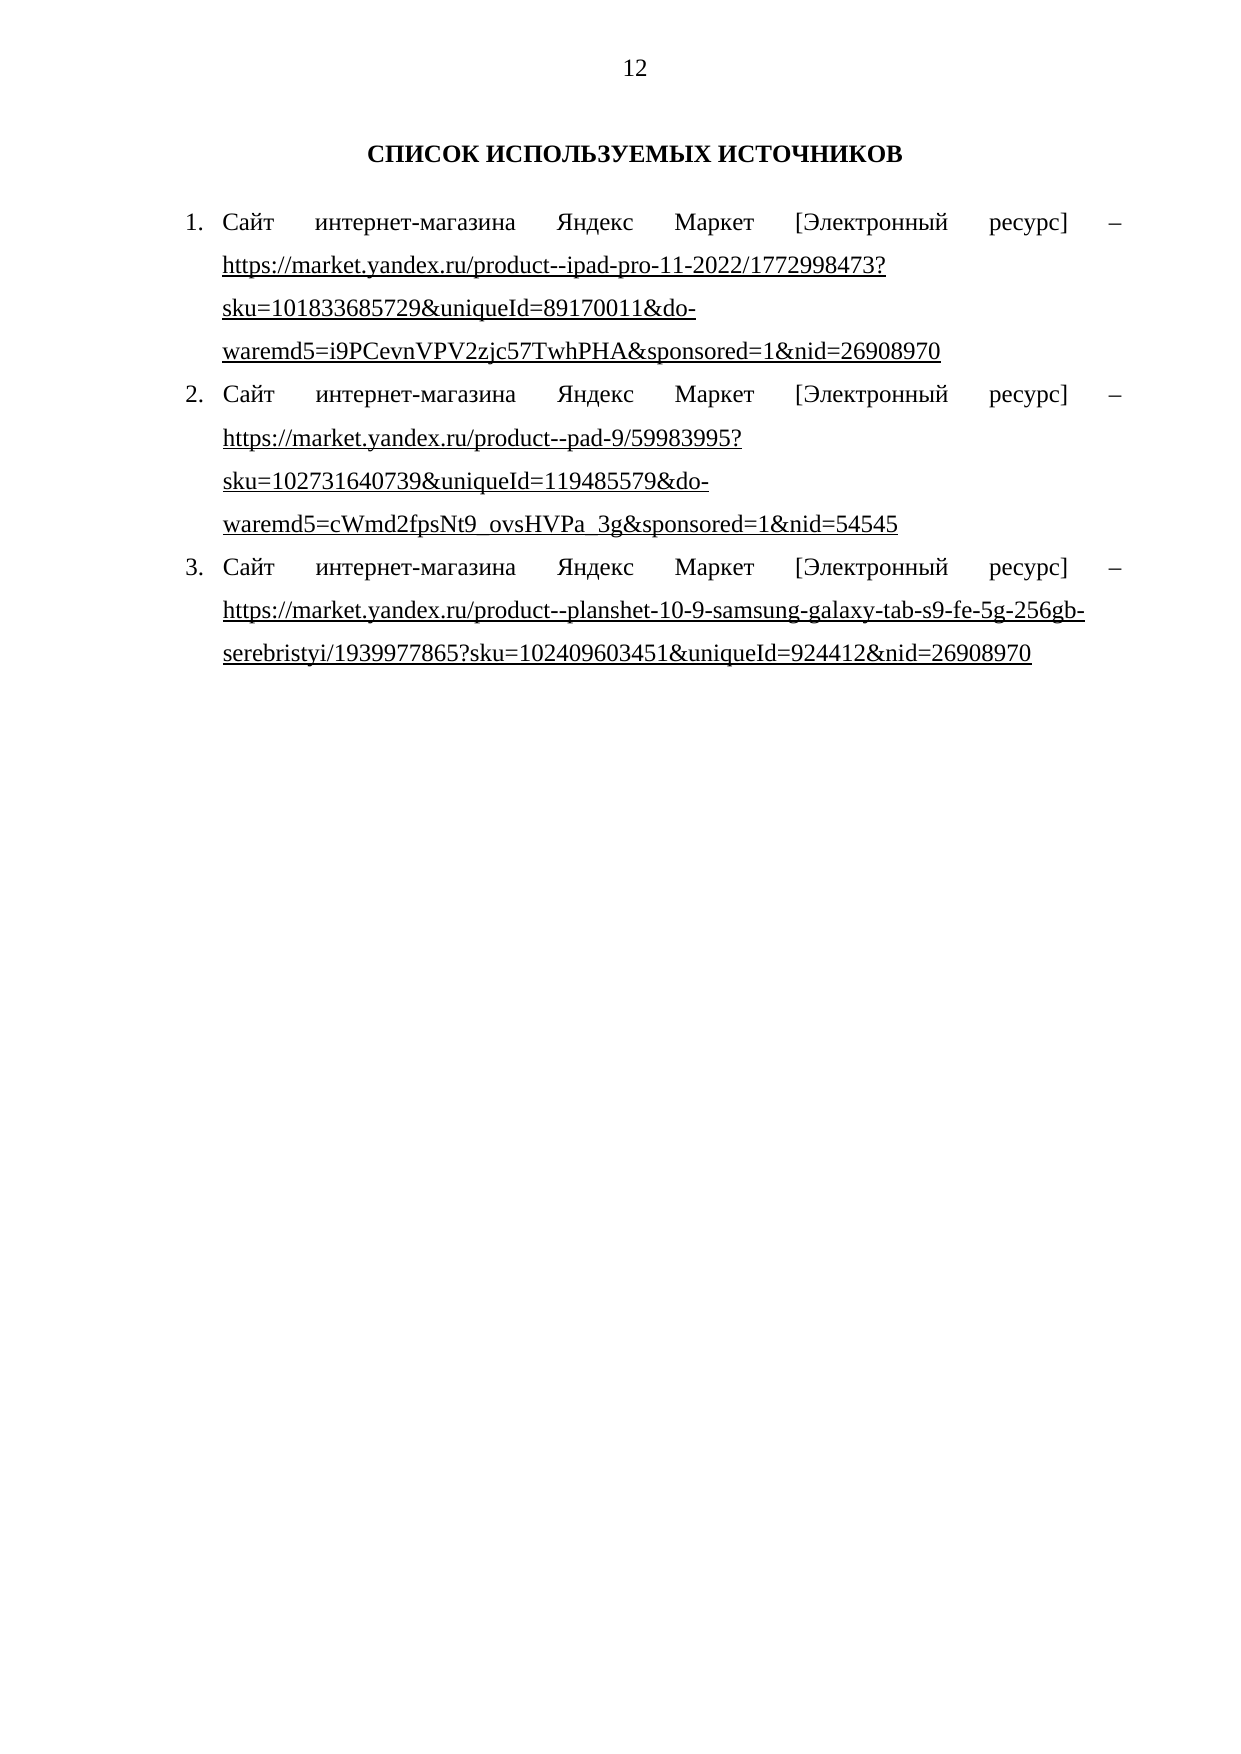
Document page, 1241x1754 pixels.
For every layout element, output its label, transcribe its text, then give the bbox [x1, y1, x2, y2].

list Сайт интернет-магазина Яндекс Маркет [Электронный ресурс] – https://market.yandex.ru/product--planshet-10-9-samsung-galaxy-tab-s9-fe-5g-256gb-serebristyi/1939977865?sku=102409603451&uniqueId=924412&nid=26908970 [185, 552, 1122, 667]
list Сайт интернет-магазина Яндекс Маркет [Электронный ресурс] – https://market.yandex.ru/product--ipad-pro-11-2022/1772998473?sku=101833685729&uniqueId=89170011&do-waremd5=i9PCevnVPV2zjc57TwhPHA&sponsored=1&nid=26908970 [185, 207, 1122, 365]
subtitle СПИСОК ИСПОЛЬЗУЕМЫХ ИСТОЧНИКОВ [148, 139, 1122, 168]
list Сайт интернет-магазина Яндекс Маркет [Электронный ресурс] – https://market.yandex.ru/product--pad-9/59983995?sku=102731640739&uniqueId=119485579&do-waremd5=cWmd2fpsNt9_ovsHVPa_3g&sponsored=1&nid=54545 [185, 379, 1122, 538]
